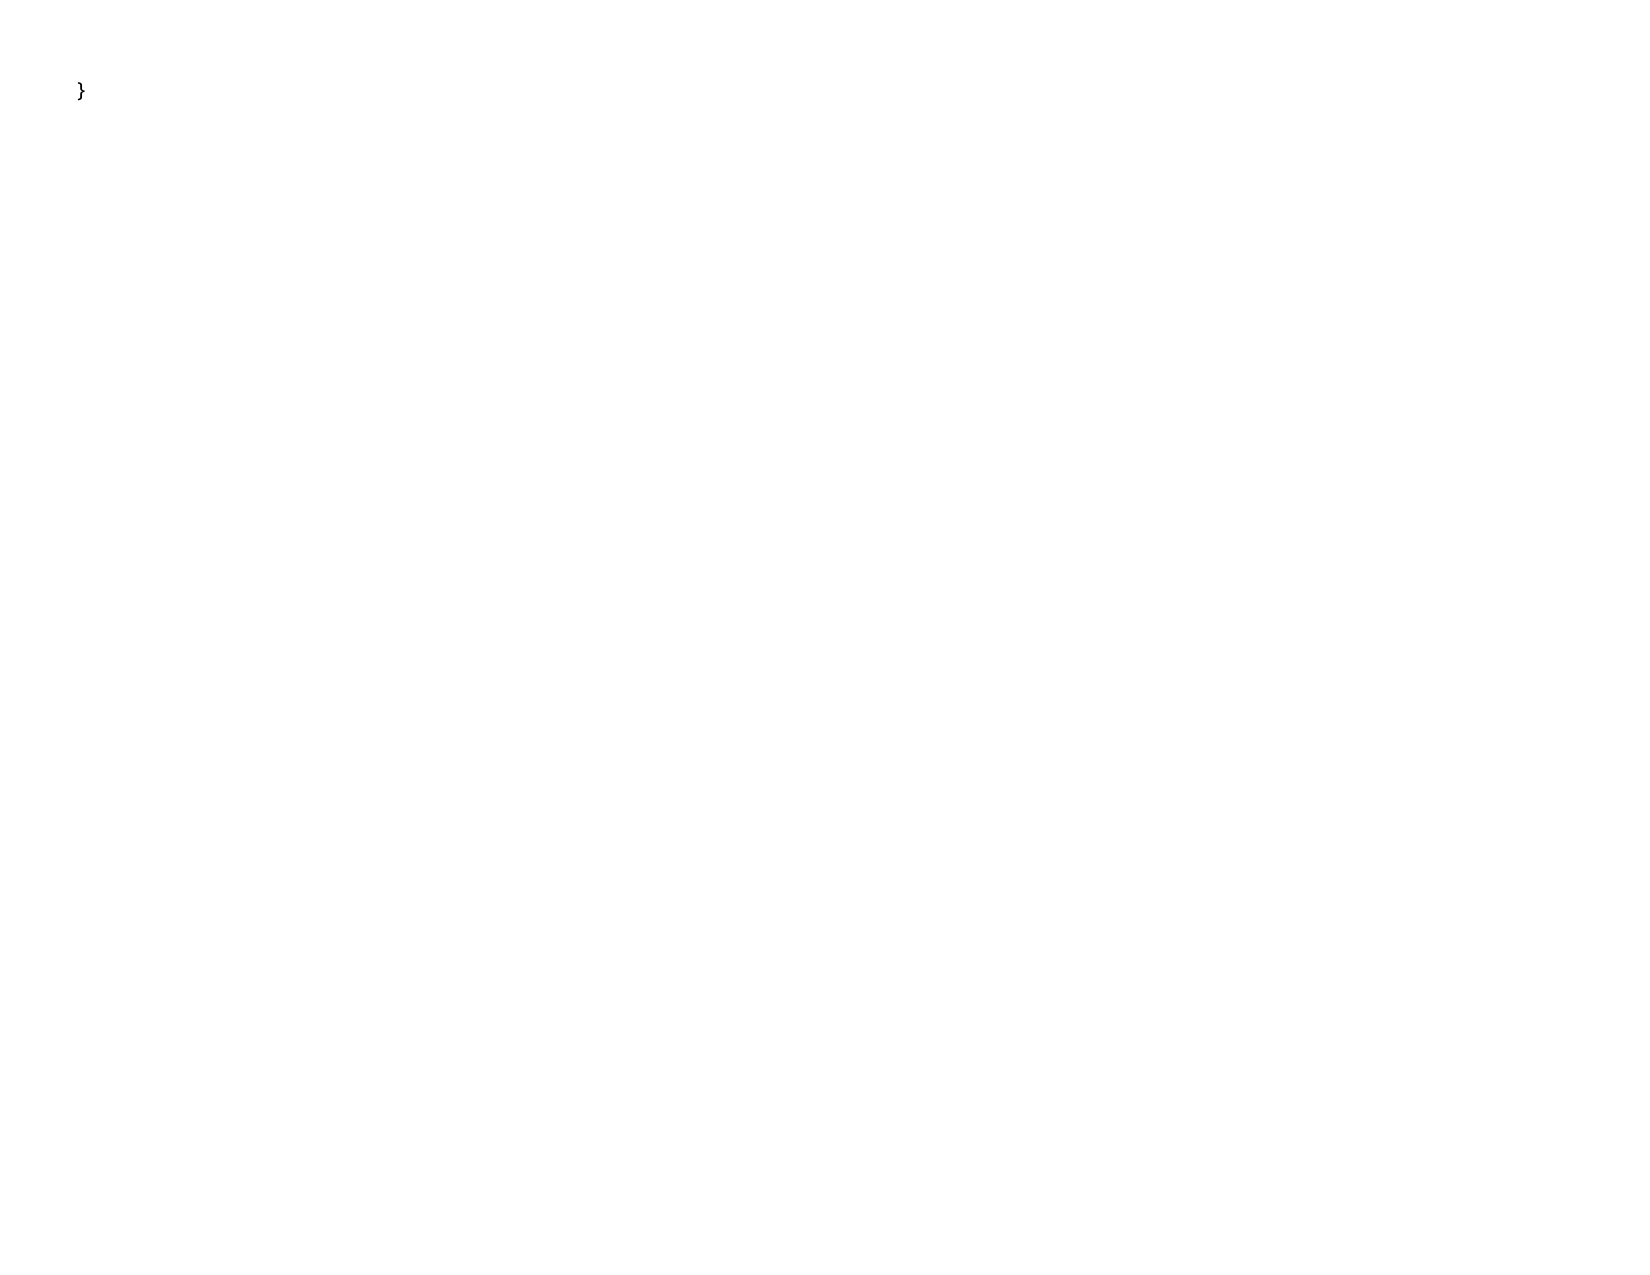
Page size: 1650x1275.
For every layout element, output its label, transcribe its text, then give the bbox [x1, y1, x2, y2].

text } [75, 75, 1575, 103]
